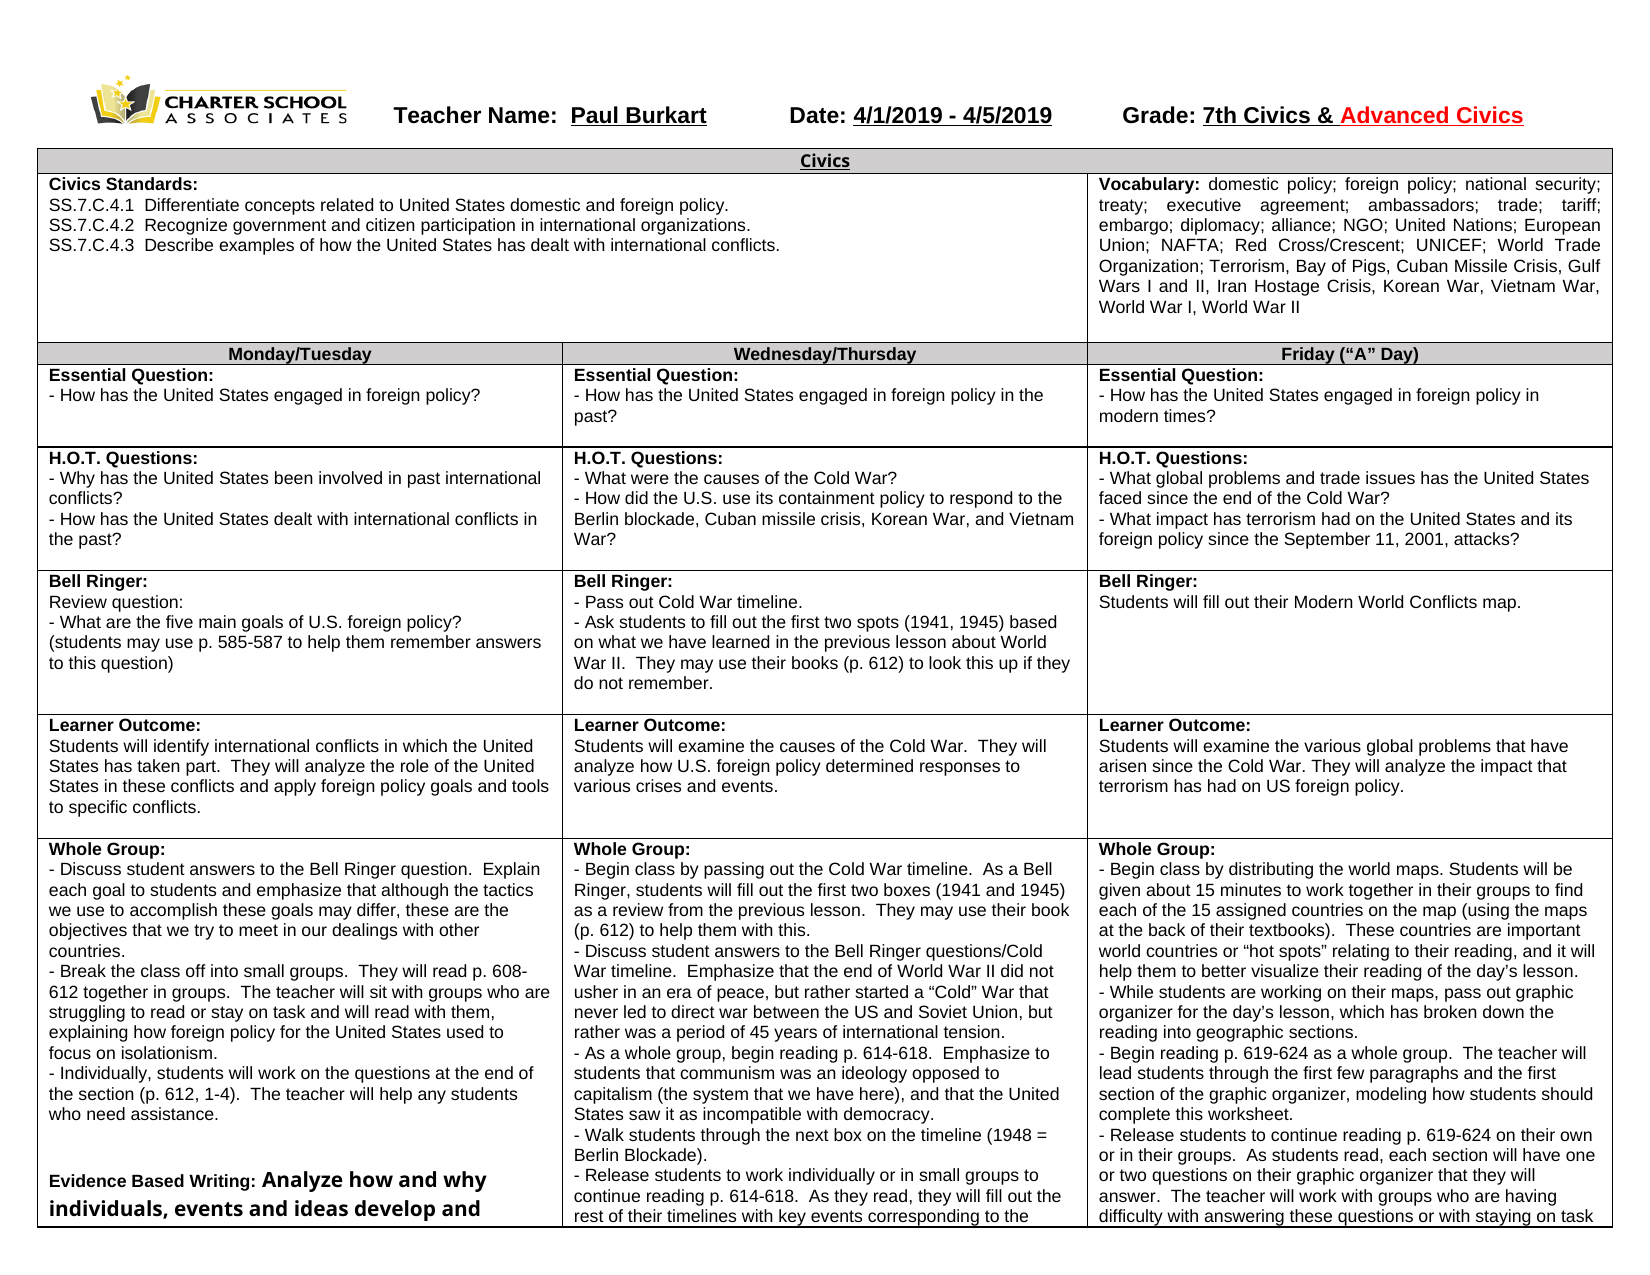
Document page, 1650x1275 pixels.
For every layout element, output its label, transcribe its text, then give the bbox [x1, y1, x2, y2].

table_cell Essential Question: - How has the United States engaged in foreign policy in the past? [563, 365, 1087, 446]
table_cell H.O.T. Questions: - What global problems and trade issues has the United States faced since the end of the Cold War? - What impact has terrorism had on the United States and its foreign policy since the September 11, 2001, attacks? [1088, 448, 1612, 570]
table_cell H.O.T. Questions: - Why has the United States been involved in past international conflicts? - How has the United States dealt with international conflicts in the past? [38, 448, 562, 570]
table_cell Civics Standards: [38, 174, 1087, 342]
table_cell Wednesday/Thursday [563, 343, 1087, 364]
table_cell Learner Outcome: Students will identify international conflicts in which the United States has taken part. They will analyze the role of the United States in these conflicts and apply foreign policy goals and tools to specific conflicts. [38, 715, 562, 837]
table_cell Monday/Tuesday [38, 343, 562, 364]
table_cell Learner Outcome: Students will examine the various global problems that have arisen since the Cold War. They will analyze the impact that terrorism has had on US foreign policy. [1088, 715, 1612, 837]
table_cell Learner Outcome: Students will examine the causes of the Cold War. They will analyze how U.S. foreign policy determined responses to various crises and events. [563, 715, 1087, 837]
picture [90, 75, 347, 124]
table_cell Essential Question: - How has the United States engaged in foreign policy in modern times? [1088, 365, 1612, 446]
table_cell Friday (“A” Day) [1088, 343, 1612, 364]
table_header Civics [38, 149, 1612, 173]
table_cell Bell Ringer: Review question: - What are the five main goals of U.S. foreign policy? (students may use p. 585-587 to help them remember answers to this question) [38, 571, 562, 714]
table_cell Essential Question: - How has the United States engaged in foreign policy? [38, 365, 562, 446]
table_cell Vocabulary: domestic policy; foreign policy; national security; treaty; executive agreement; ambassadors; trade; tariff; embargo; diplomacy; alliance; NGO; United Nations; European Union; NAFTA; Red Cross/Crescent; UNICEF; World Trade Organization; Terrorism, Bay of Pigs, Cuban Missile Crisis, Gulf Wars I and II, Iran Hostage Crisis, Korean War, Vietnam War, World War I, World War II [1088, 174, 1612, 342]
table_cell H.O.T. Questions: - What were the causes of the Cold War? - How did the U.S. use its containment policy to respond to the Berlin blockade, Cuban missile crisis, Korean War, and Vietnam War? [563, 448, 1087, 570]
table_cell Bell Ringer: Students will fill out their Modern World Conflicts map. [1088, 571, 1612, 714]
table_cell Bell Ringer: - Pass out Cold War timeline. - Ask students to fill out the first two spots (1941, 1945) based on what we have learned in the previous lesson about World War II. They may use their books (p. 612) to look this up if they do not remember. [563, 571, 1087, 714]
